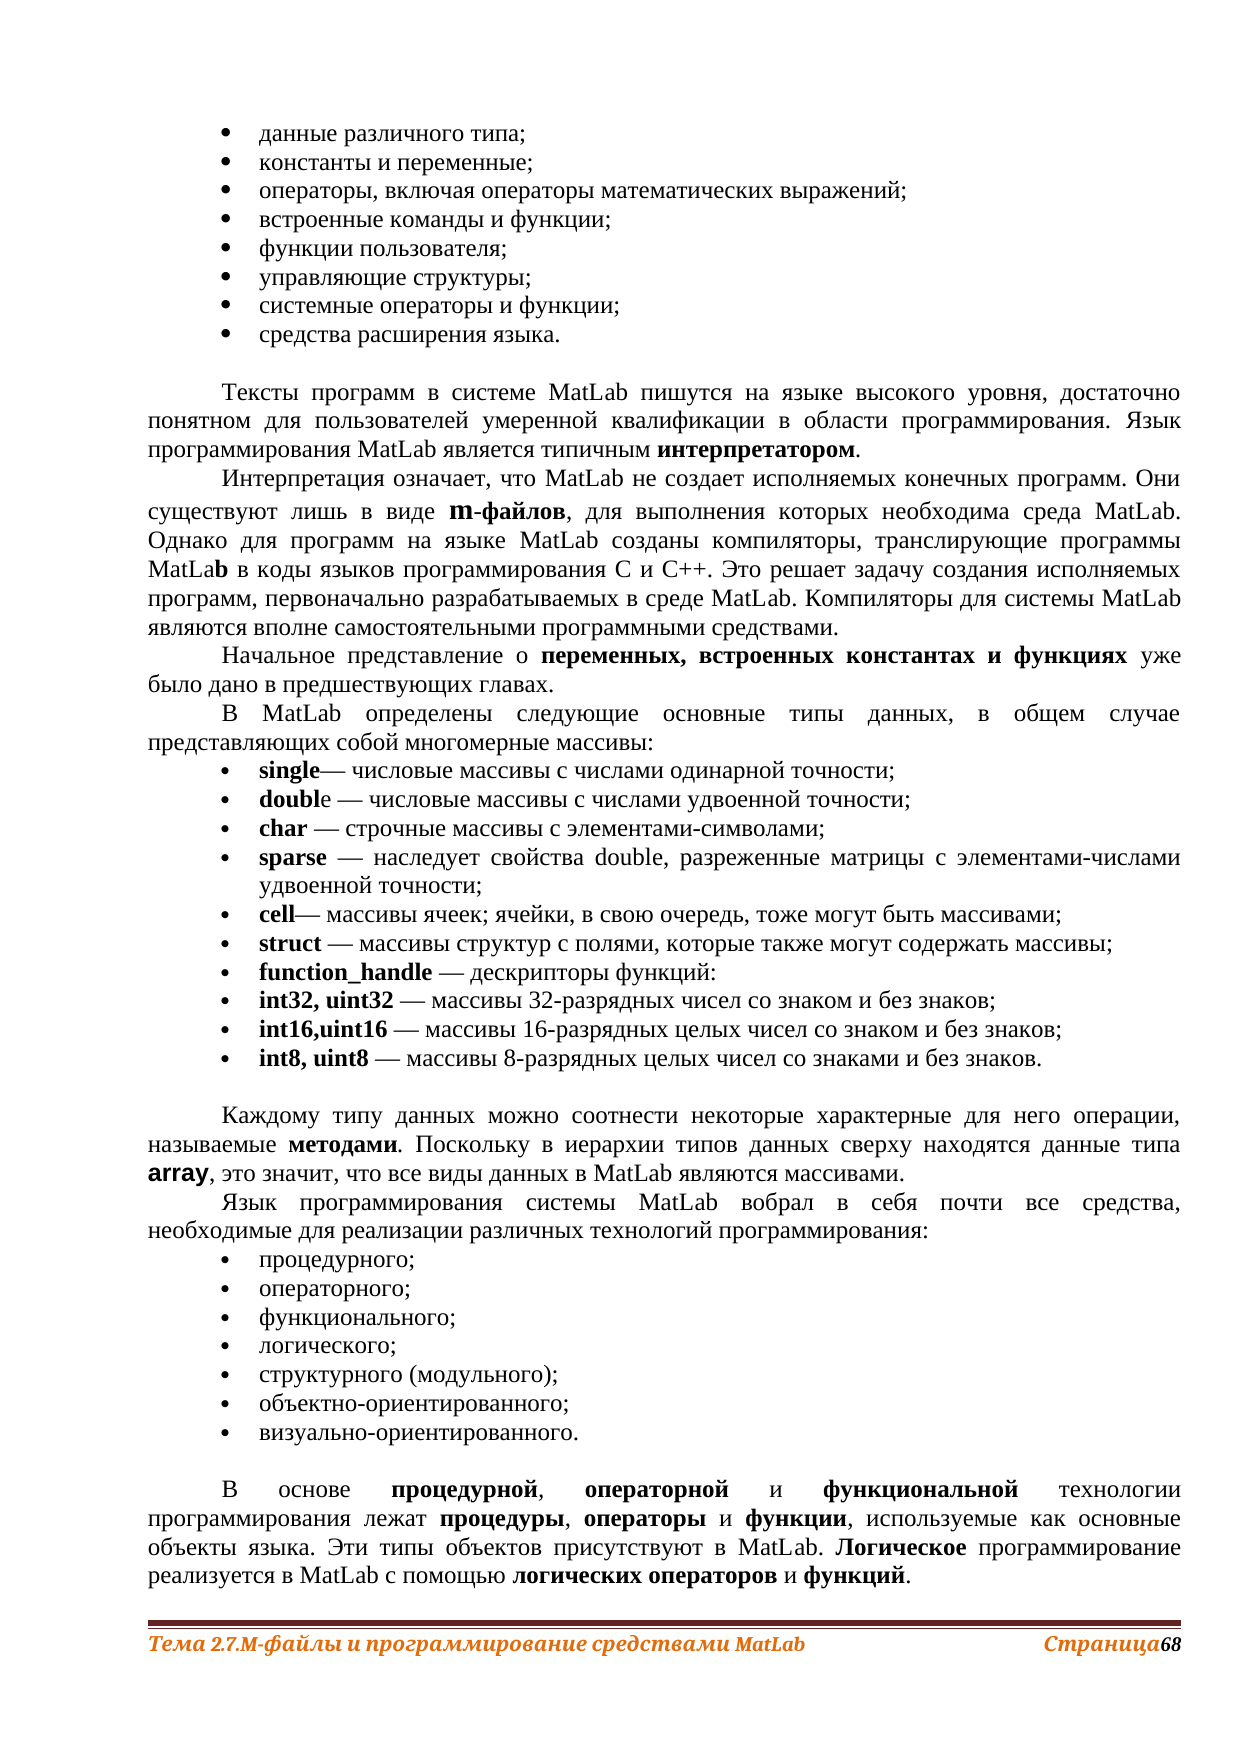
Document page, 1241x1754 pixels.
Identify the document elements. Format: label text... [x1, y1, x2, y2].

list функции пользователя; [221, 233, 1181, 262]
list функционального; [221, 1302, 1181, 1331]
text Начальное представление о переменных, встроенных константах и функциях уже было дано в предшествующих главах. [148, 640, 1181, 698]
list управляющие структуры; [221, 262, 1181, 291]
list системные операторы и функции; [221, 291, 1181, 319]
text Тексты программ в системе MatLab пишутся на языке высокого уровня, достаточно понятном для пользователей умеренной квалификации в области программирования. Язык программирования MatLab является типичным интерпретатором. [148, 377, 1181, 463]
text Язык программирования системы MatLab вобрал в себя почти все средства, необходимые для реализации различных технологий программирования: [148, 1187, 1181, 1244]
list константы и переменные; [221, 147, 1181, 176]
list встроенные команды и функции; [221, 204, 1181, 233]
list сеll— массивы ячеек; ячейки, в свою очередь, тоже могут быть массивами; [221, 899, 1181, 928]
list средства расширения языка. [221, 319, 1181, 348]
text В MatLab определены следующие основные типы данных, в общем случае представляющих собой многомерные массивы: [148, 698, 1181, 755]
list struct — массивы структур с полями, которые также могут содержать массивы; [221, 928, 1181, 957]
list операторы, включая операторы математических выражений; [221, 176, 1181, 204]
list function_handle — дескрипторы функций: [221, 957, 1181, 985]
list структурного (модульного); [221, 1359, 1181, 1388]
text Каждому типу данных можно соотнести некоторые характерные для него операции, называемые методами. Поскольку в иерархии типов данных сверху находятся данные типа array, это значит, что все виды данных в MatLab являются массивами. [148, 1100, 1181, 1187]
list операторного; [221, 1273, 1181, 1302]
list int8, uint8 — массивы 8-разрядных целых чисел со знаками и без знаков. [221, 1043, 1181, 1072]
list визуально-ориентированного. [221, 1417, 1181, 1446]
text Интерпретация означает, что MatLab не создает исполняемых конечных программ. Они существуют лишь в виде m-файлов, для выполнения которых необходима среда MatLab. Однако для программ на языке MatLab созданы компиляторы, транслирующие программы MatLab в коды языков программирования С и C++. Это решает задачу создания исполняемых программ, первоначально разрабатываемых в среде MatLab. Компиляторы для системы MatLab являются вполне самостоятельными программными средствами. [148, 463, 1181, 640]
list int16,uint16 — массивы 16-разрядных целых чисел со знаком и без знаков; [221, 1014, 1181, 1043]
text В основе процедурной, операторной и функциональной технологии программирования лежат процедуры, операторы и функции, используемые как основные объекты языка. Эти типы объектов присутствуют в MatLab. Логическое программирование реализуется в MatLab с помощью логических операторов и функций. [148, 1474, 1181, 1589]
list логического; [221, 1331, 1181, 1359]
list sparse — наследует свойства double, разреженные матрицы с элементами-числами удвоенной точности; [221, 842, 1181, 899]
list объектно-ориентированного; [221, 1388, 1181, 1417]
list int32, uint32 — массивы 32-разрядных чисел со знаком и без знаков; [221, 985, 1181, 1014]
list процедурного; [221, 1244, 1181, 1273]
list single— числовые массивы с числами одинарной точности; [221, 755, 1181, 784]
list char — строчные массивы с элементами-символами; [221, 813, 1181, 842]
list данные различного типа; [221, 118, 1181, 147]
list double — числовые массивы с числами удвоенной точности; [221, 784, 1181, 813]
